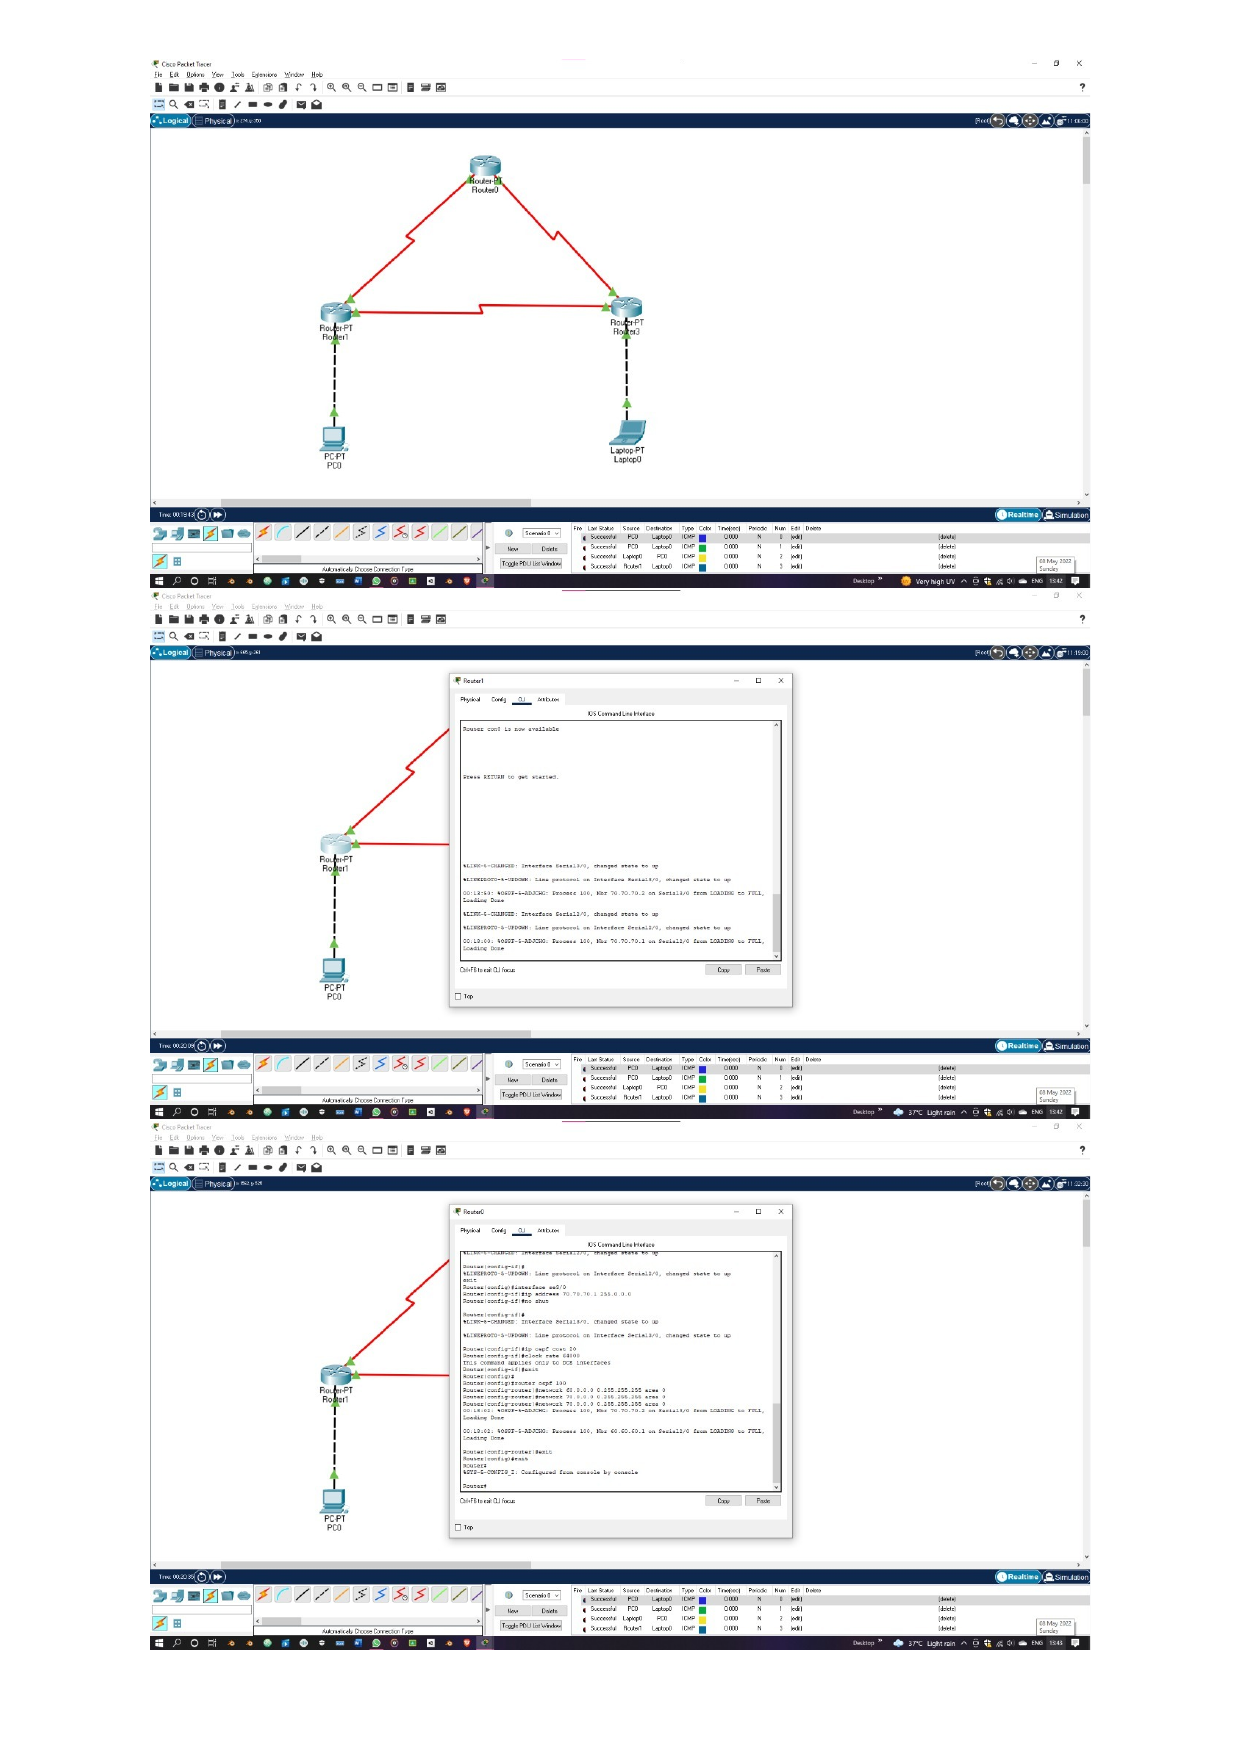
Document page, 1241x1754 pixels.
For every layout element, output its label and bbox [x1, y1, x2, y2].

picture [150, 590, 1091, 1119]
picture [150, 59, 1091, 588]
picture [150, 1121, 1091, 1650]
